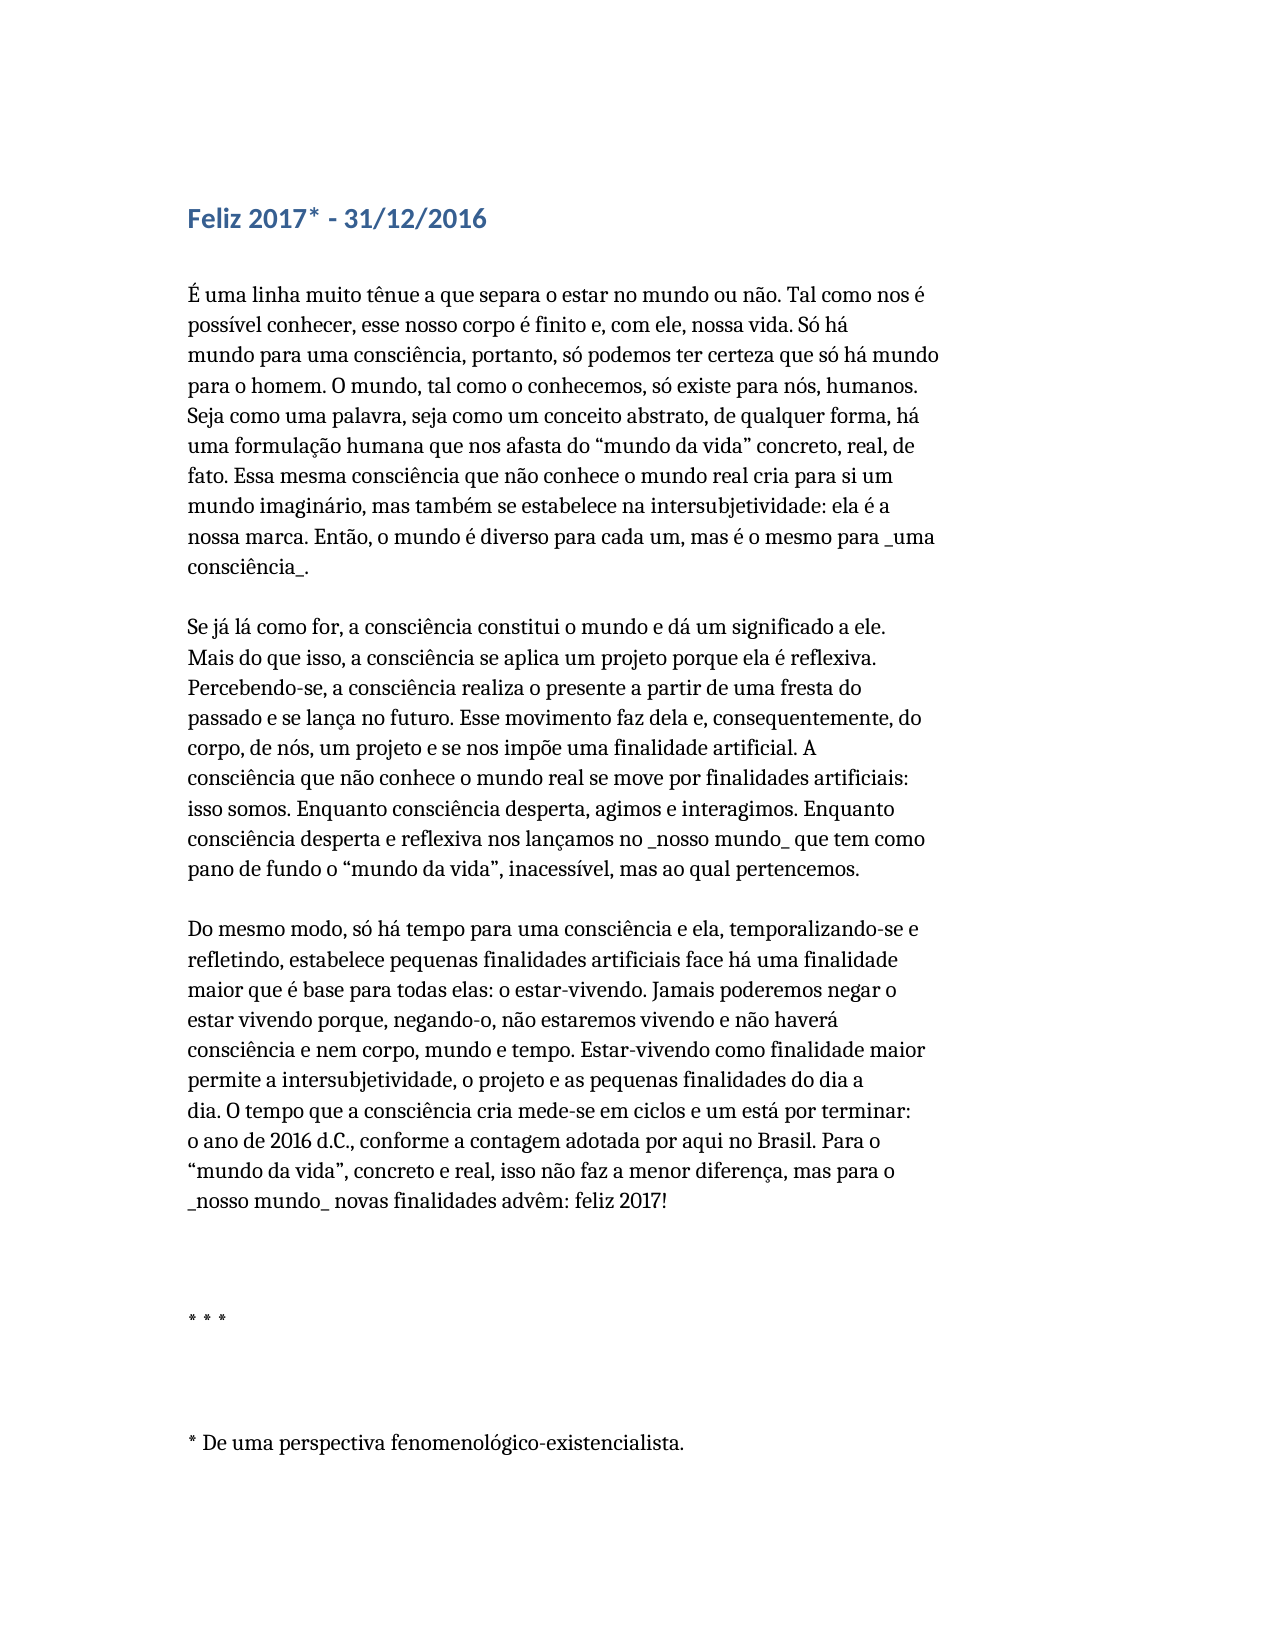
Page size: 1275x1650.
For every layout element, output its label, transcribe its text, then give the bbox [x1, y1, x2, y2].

subtitle Feliz 2017* - 31/12/2016 [187, 200, 1087, 277]
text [187, 282, 1087, 1486]
